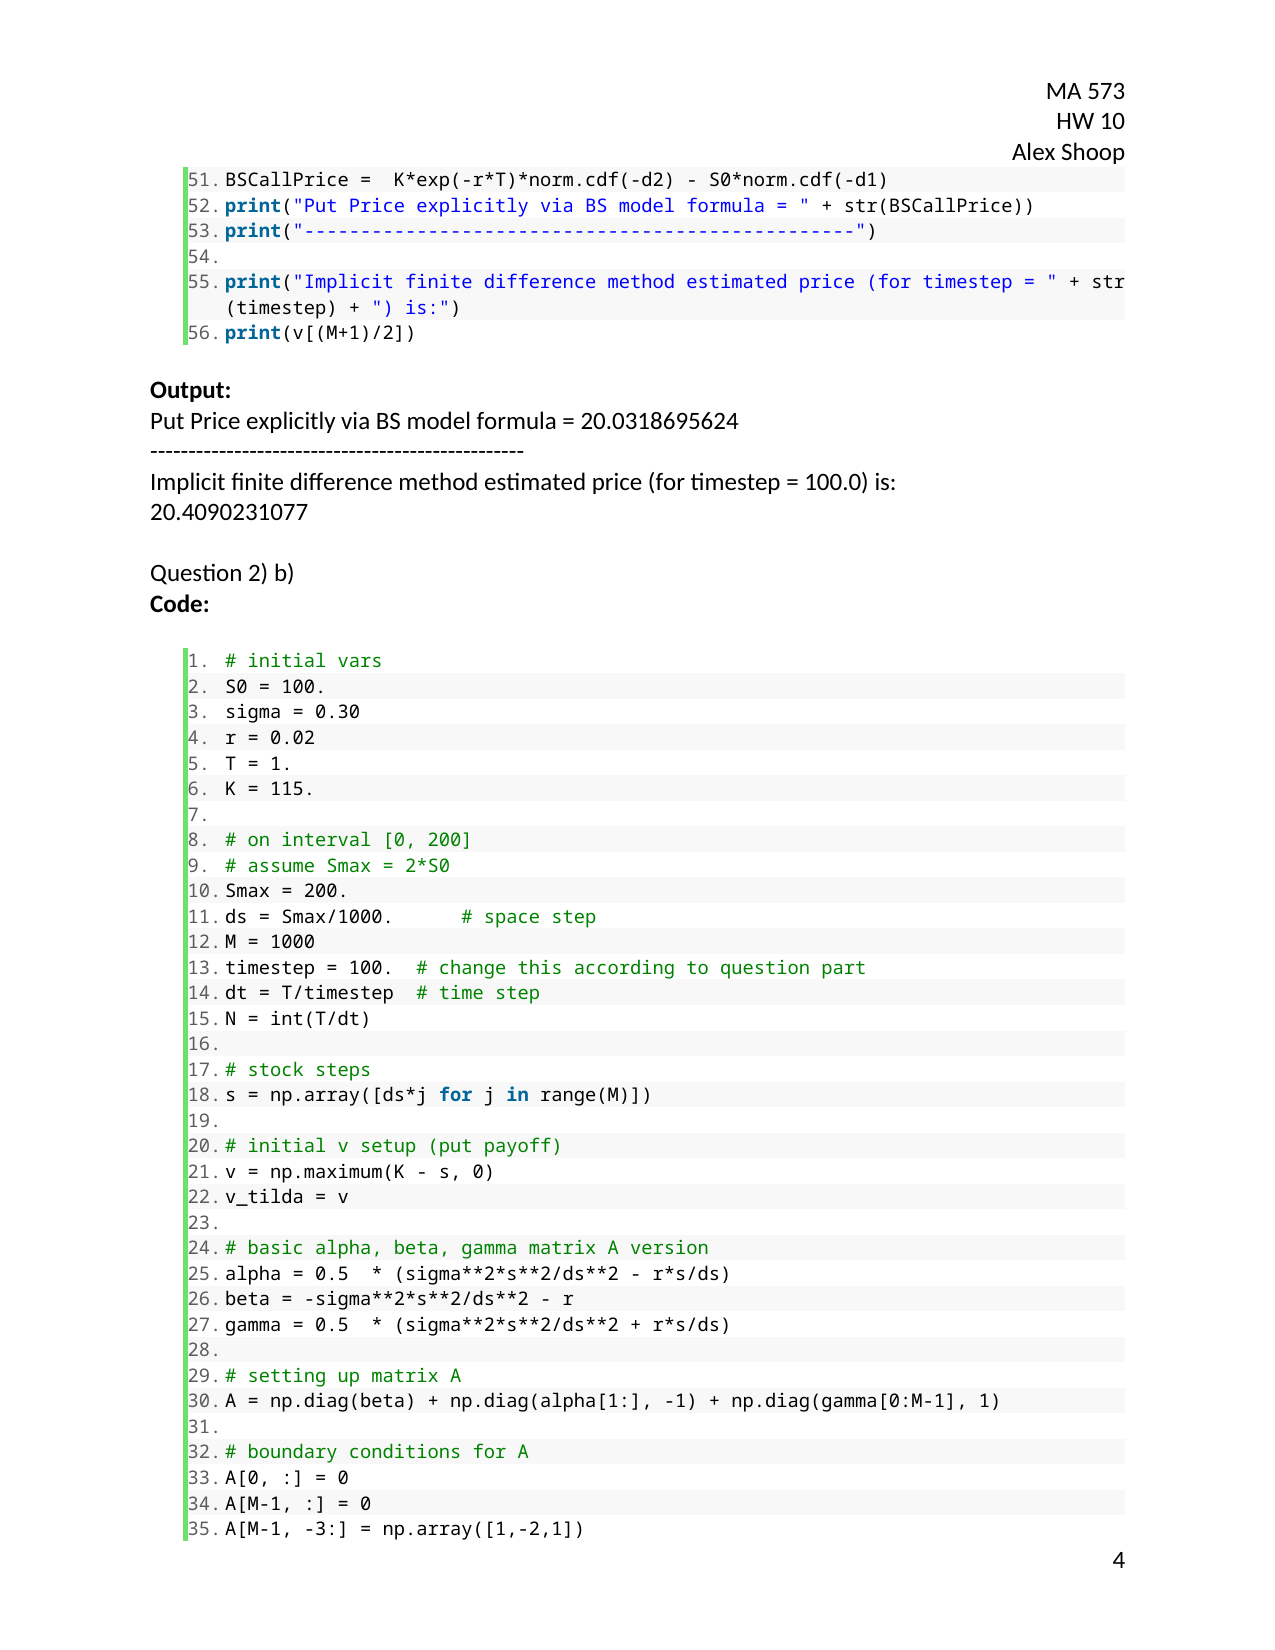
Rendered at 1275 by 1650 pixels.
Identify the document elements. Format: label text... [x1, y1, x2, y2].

list timestep = 100. # change this according to question part [188, 954, 1125, 979]
list K = 115. [188, 775, 1125, 801]
list s = np.array([ds*j for j in range(M)]) [188, 1082, 1125, 1107]
list r = 0.02 [188, 724, 1125, 750]
list beta = -sigma**2*s**2/ds**2 - r [188, 1286, 1125, 1311]
list # boundary conditions for A [188, 1439, 1125, 1464]
list # initial v setup (put payoff) [188, 1133, 1125, 1158]
list BSCallPrice = K*exp(-r*T)*norm.cdf(-d2) - S0*norm.cdf(-d1) [188, 167, 1125, 192]
list # assume Smax = 2*S0 [188, 852, 1125, 877]
list ds = Smax/1000. # space step [188, 903, 1125, 928]
text Implicit finite difference method estimated price (for timestep = 100.0) is: [150, 466, 1125, 496]
list A = np.diag(beta) + np.diag(alpha[1:], -1) + np.diag(gamma[0:M-1], 1) [188, 1388, 1125, 1413]
list A[M-1, :] = 0 [188, 1490, 1125, 1515]
list sigma = 0.30 [188, 699, 1125, 724]
list S0 = 100. [188, 673, 1125, 699]
list A[M-1, -3:] = np.array([1,-2,1]) [188, 1515, 1125, 1541]
list # on interval [0, 200] [188, 826, 1125, 852]
list # initial vars [188, 648, 1125, 673]
text 20.4090231077 [150, 496, 1125, 527]
list print("Put Price explicitly via BS model formula = " + str(BSCallPrice)) [188, 192, 1125, 218]
list gamma = 0.5 * (sigma**2*s**2/ds**2 + r*s/ds) [188, 1311, 1125, 1337]
list M = 1000 [188, 928, 1125, 954]
list T = 1. [188, 750, 1125, 775]
list print("-------------------------------------------------") [188, 218, 1125, 243]
list v_tilda = v [188, 1184, 1125, 1209]
list dt = T/timestep # time step [188, 979, 1125, 1005]
text Question 2) b) [150, 557, 1125, 588]
list # stock steps [188, 1056, 1125, 1082]
list Smax = 200. [188, 877, 1125, 903]
list # basic alpha, beta, gamma matrix A version [188, 1235, 1125, 1260]
list v = np.maximum(K - s, 0) [188, 1158, 1125, 1184]
list print(v[(M+1)/2]) [188, 320, 1125, 345]
text Put Price explicitly via BS model formula = 20.0318695624 [150, 405, 1125, 435]
text Output: [150, 374, 1125, 405]
list N = int(T/dt) [188, 1005, 1125, 1031]
list print("Implicit finite difference method estimated price (for timestep = " + str(timestep) + ") is:") [188, 269, 1125, 320]
list # setting up matrix A [188, 1362, 1125, 1388]
list alpha = 0.5 * (sigma**2*s**2/ds**2 - r*s/ds) [188, 1260, 1125, 1286]
text Code: [150, 588, 1125, 618]
text ------------------------------------------------- [150, 435, 1125, 466]
list A[0, :] = 0 [188, 1464, 1125, 1490]
